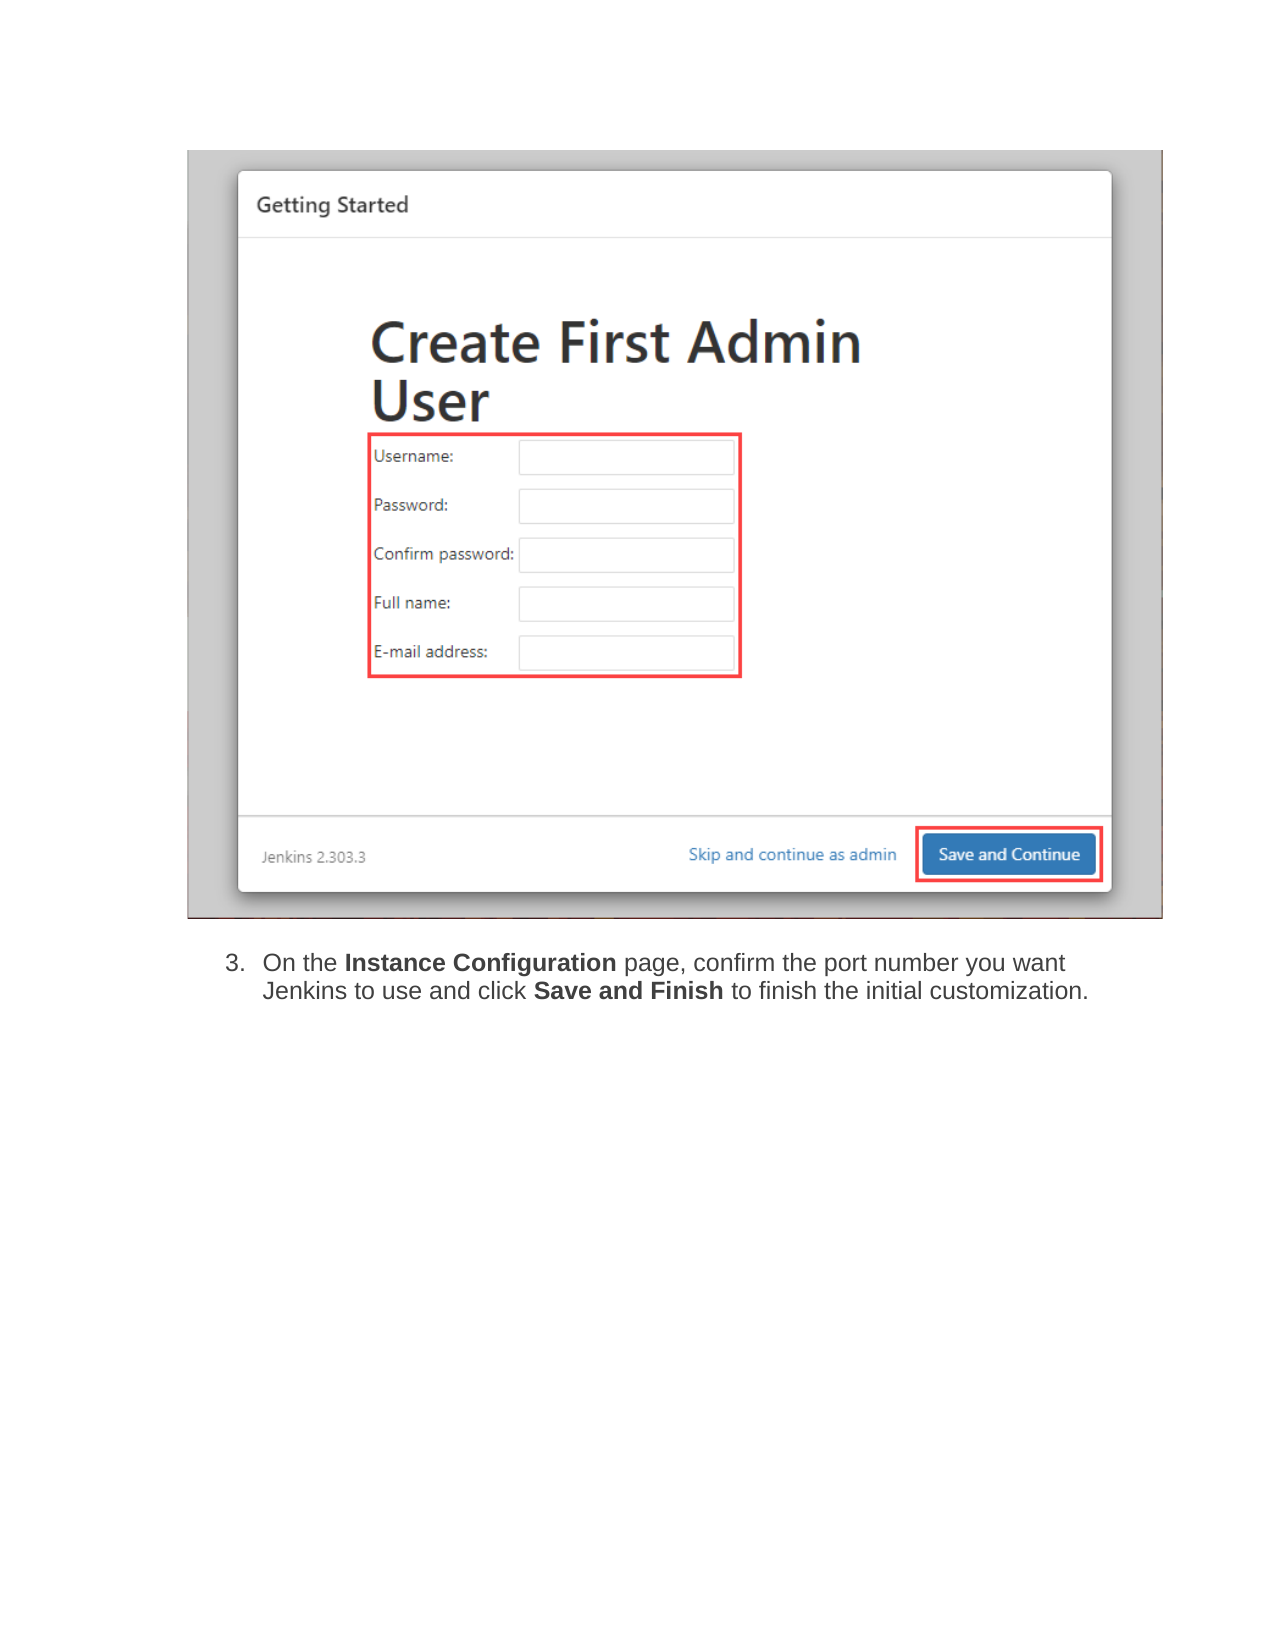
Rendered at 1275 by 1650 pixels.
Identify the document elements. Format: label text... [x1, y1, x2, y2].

list On the Instance Configuration page, confirm the port number you want Jenkins to use and click Save and Finish to finish the initial customization. [225, 947, 1125, 1005]
picture [187, 150, 1163, 919]
